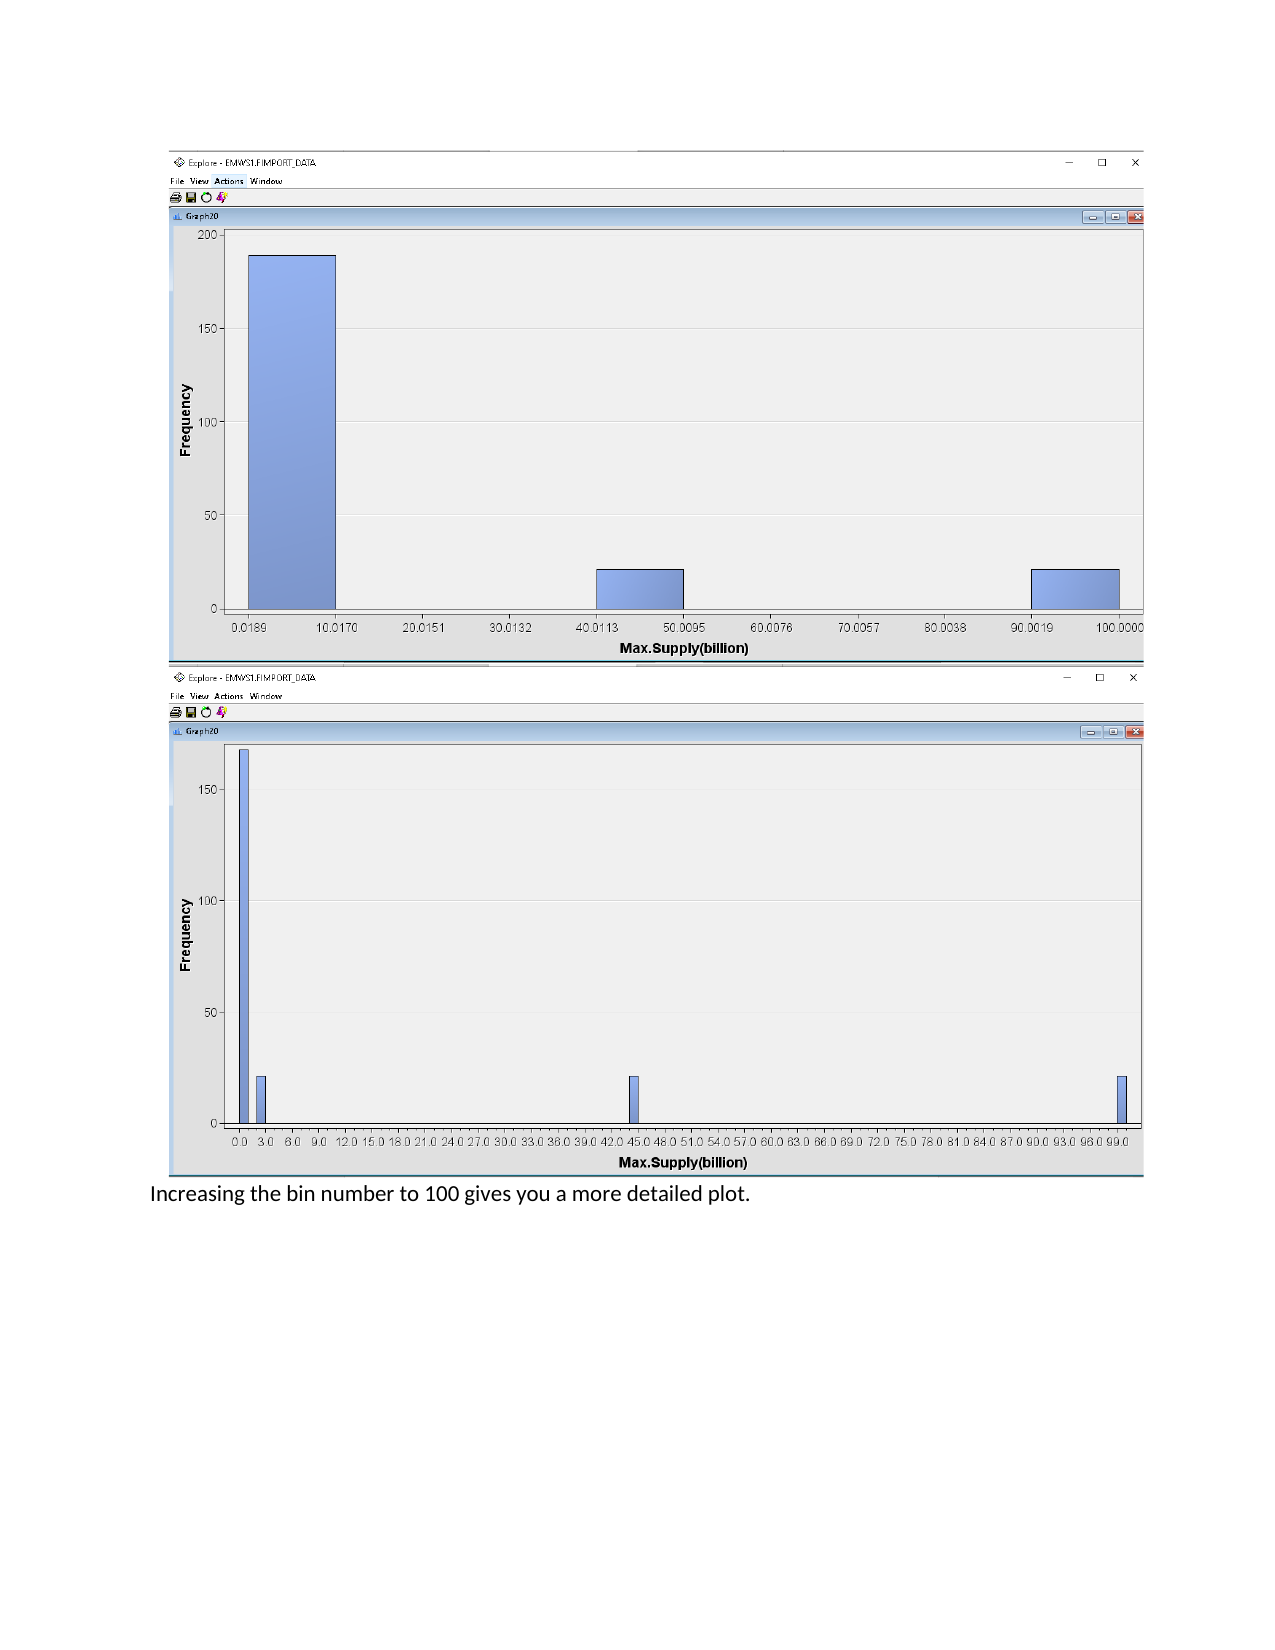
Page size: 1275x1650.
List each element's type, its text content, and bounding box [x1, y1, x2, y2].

text Increasing the bin number to 100 gives you a more detailed plot. [150, 150, 1125, 1207]
